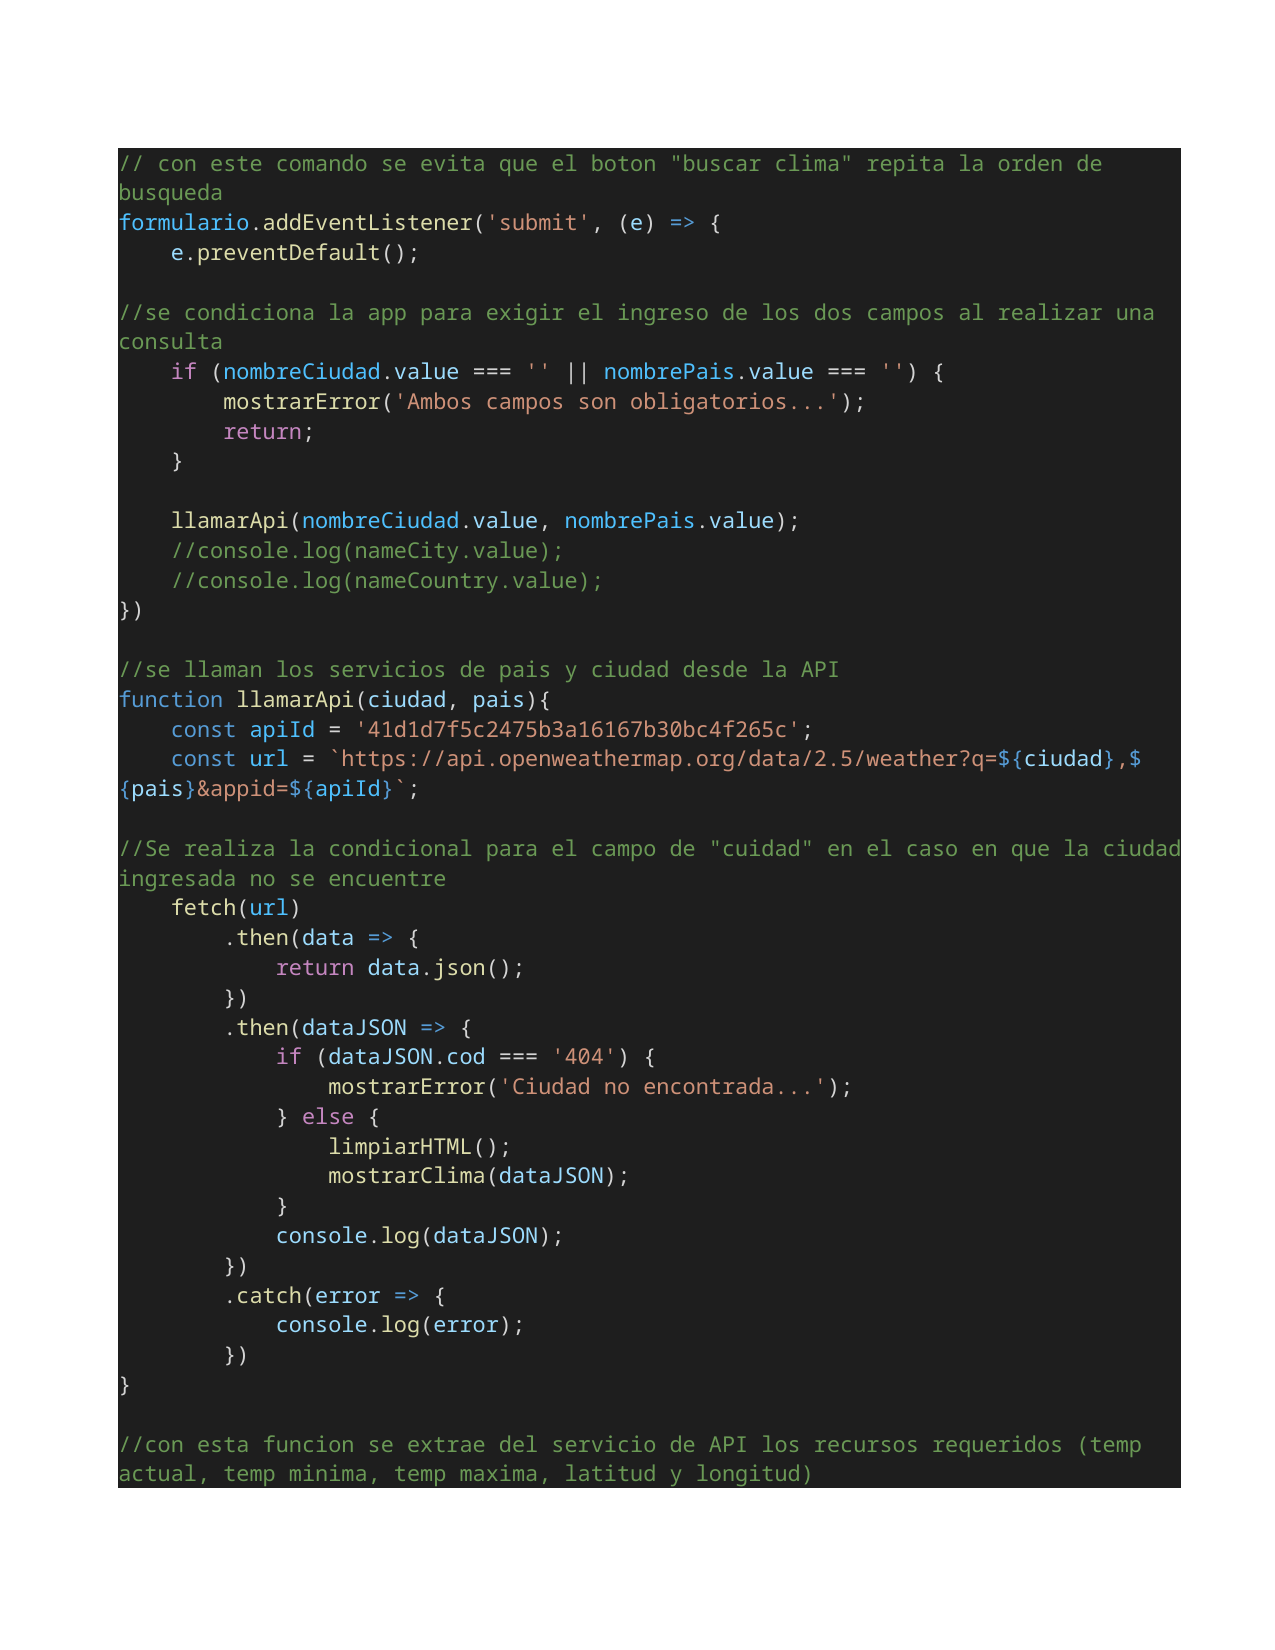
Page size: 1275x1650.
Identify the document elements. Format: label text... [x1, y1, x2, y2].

text //console.log(nameCountry.value); [118, 565, 1181, 594]
text limpiarHTML(); [118, 1131, 1181, 1161]
text llamarApi(nombreCiudad.value, nombrePais.value); [118, 505, 1181, 535]
text //se llaman los servicios de pais y ciudad desde la API [118, 654, 1181, 684]
text }) [118, 1339, 1181, 1369]
text mostrarClima(dataJSON); [118, 1161, 1181, 1190]
text } [118, 1369, 1181, 1399]
text const apiId = '41d1d7f5c2475b3a16167b30bc4f265c'; [118, 714, 1181, 743]
text return data.json(); [118, 952, 1181, 982]
text return; [118, 416, 1181, 446]
text }) [118, 1250, 1181, 1280]
text } else { [118, 1101, 1181, 1131]
text //con esta funcion se extrae del servicio de API los recursos requeridos (temp actual, temp minima, temp maxima, latitud y longitud) [118, 1429, 1181, 1488]
text if (dataJSON.cod === '404') { [118, 1041, 1181, 1071]
text //console.log(nameCity.value); [118, 535, 1181, 565]
text // con este comando se evita que el boton "buscar clima" repita la orden de busqueda [118, 148, 1181, 207]
text function llamarApi(ciudad, pais){ [118, 684, 1181, 714]
text const url = `https://api.openweathermap.org/data/2.5/weather?q=${ciudad},${pais}&appid=${apiId}`; [118, 743, 1181, 803]
text e.preventDefault(); [118, 237, 1181, 267]
text formulario.addEventListener('submit', (e) => { [118, 207, 1181, 237]
text .catch(error => { [118, 1280, 1181, 1309]
text .then(data => { [118, 922, 1181, 952]
text console.log(dataJSON); [118, 1220, 1181, 1250]
text .then(dataJSON => { [118, 1012, 1181, 1041]
text }) [118, 982, 1181, 1012]
text console.log(error); [118, 1309, 1181, 1339]
text //se condiciona la app para exigir el ingreso de los dos campos al realizar una consulta [118, 297, 1181, 356]
text fetch(url) [118, 892, 1181, 922]
text } [118, 446, 1181, 475]
text if (nombreCiudad.value === '' || nombrePais.value === '') { [118, 356, 1181, 386]
text mostrarError('Ciudad no encontrada...'); [118, 1071, 1181, 1101]
text mostrarError('Ambos campos son obligatorios...'); [118, 386, 1181, 416]
text } [118, 1190, 1181, 1220]
text }) [118, 594, 1181, 624]
text //Se realiza la condicional para el campo de "cuidad" en el caso en que la ciudad ingresada no se encuentre [118, 833, 1181, 892]
